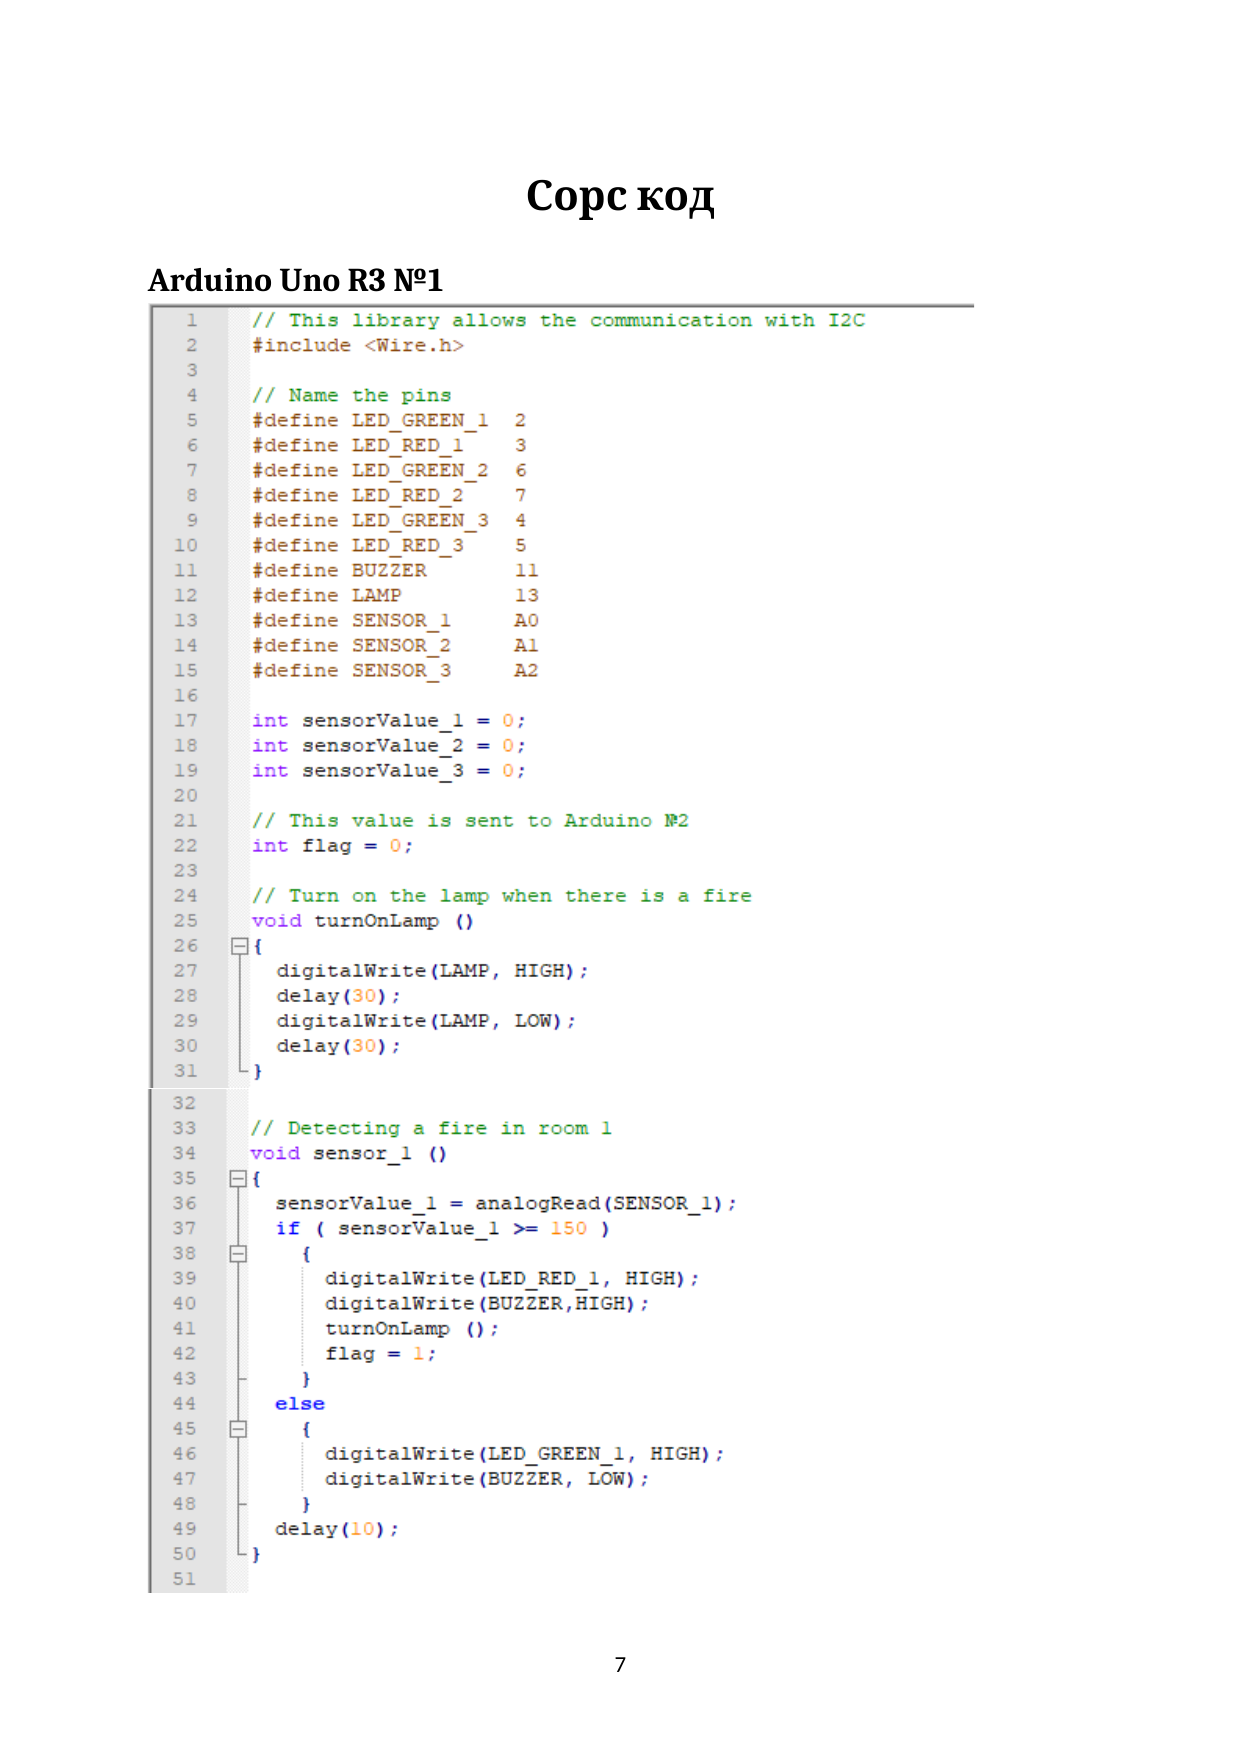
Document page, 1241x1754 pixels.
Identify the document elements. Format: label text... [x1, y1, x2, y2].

picture [147, 1089, 1001, 1593]
text Arduino Uno R3 №1 [148, 262, 1093, 300]
picture [147, 303, 975, 1088]
text Сорс код [148, 173, 1093, 221]
